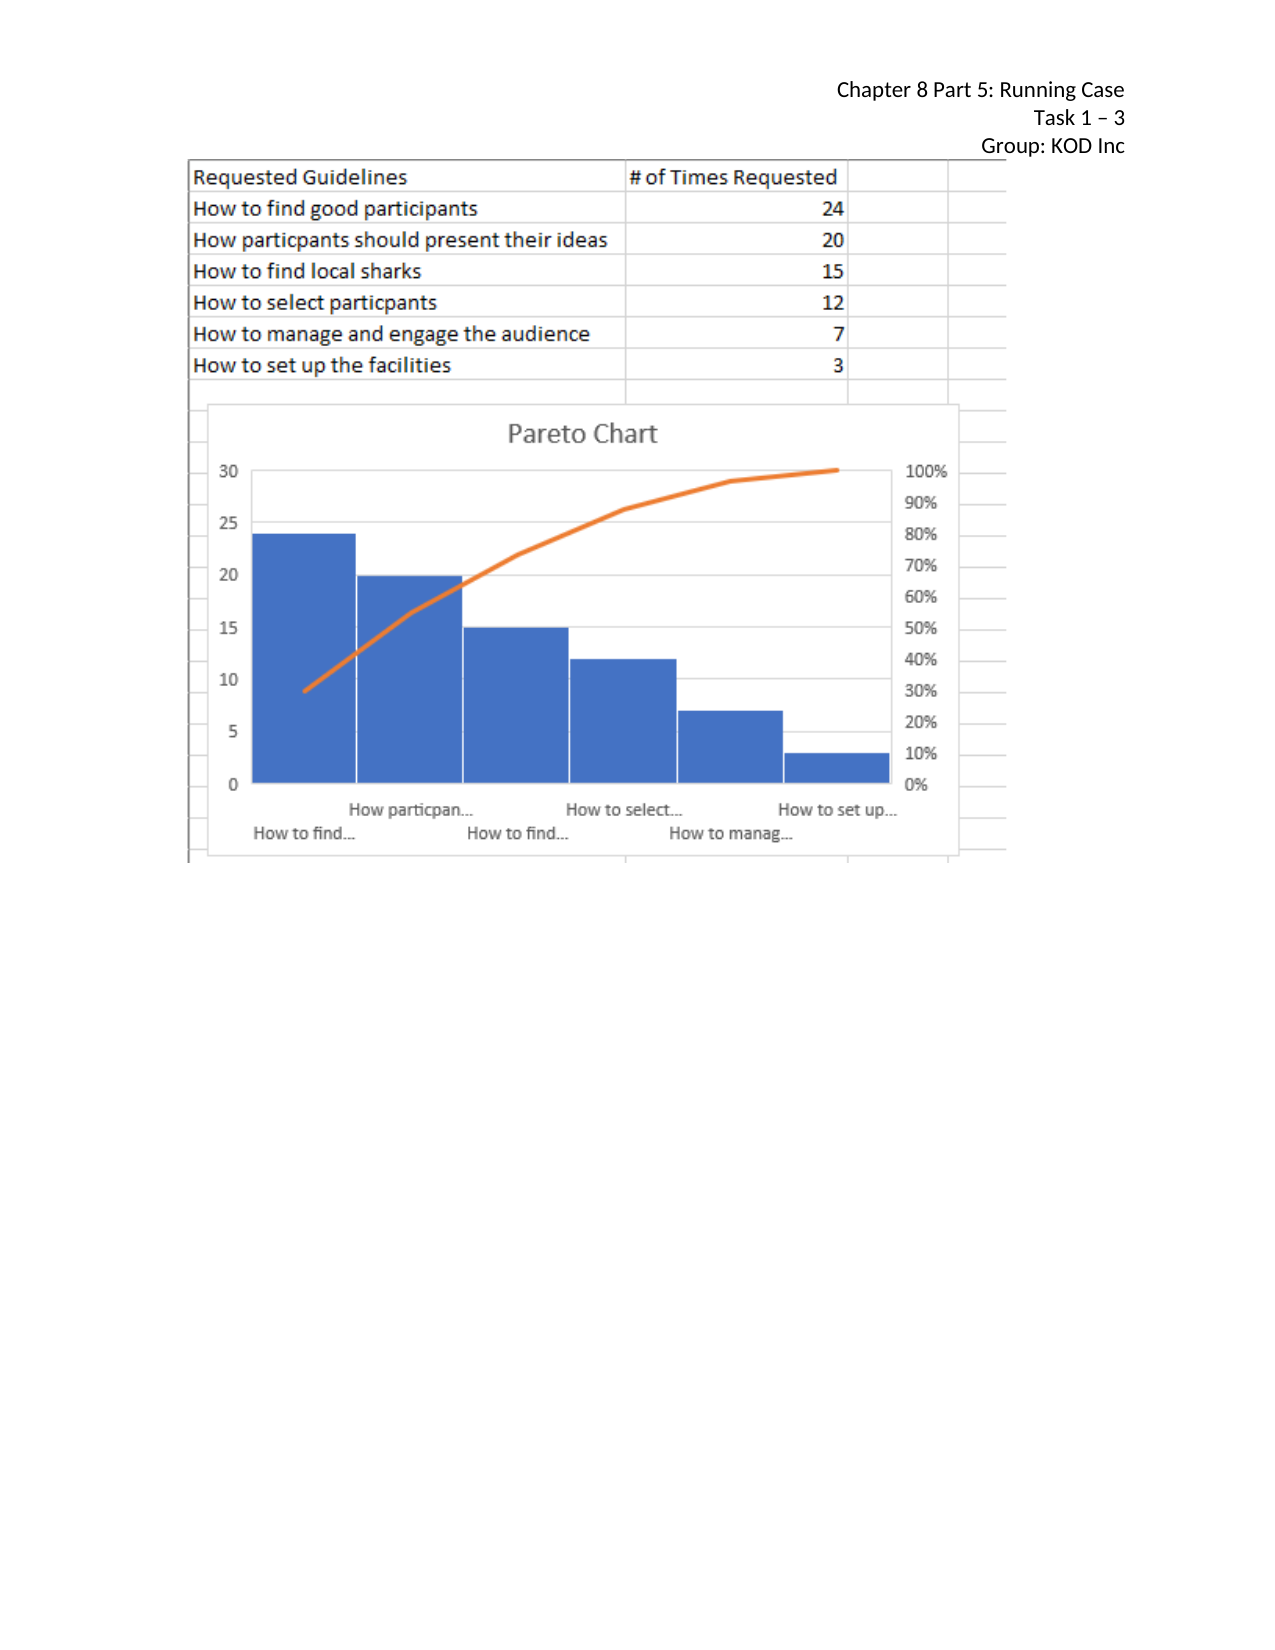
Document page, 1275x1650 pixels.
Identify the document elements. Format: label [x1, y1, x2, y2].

picture [187, 159, 1007, 863]
